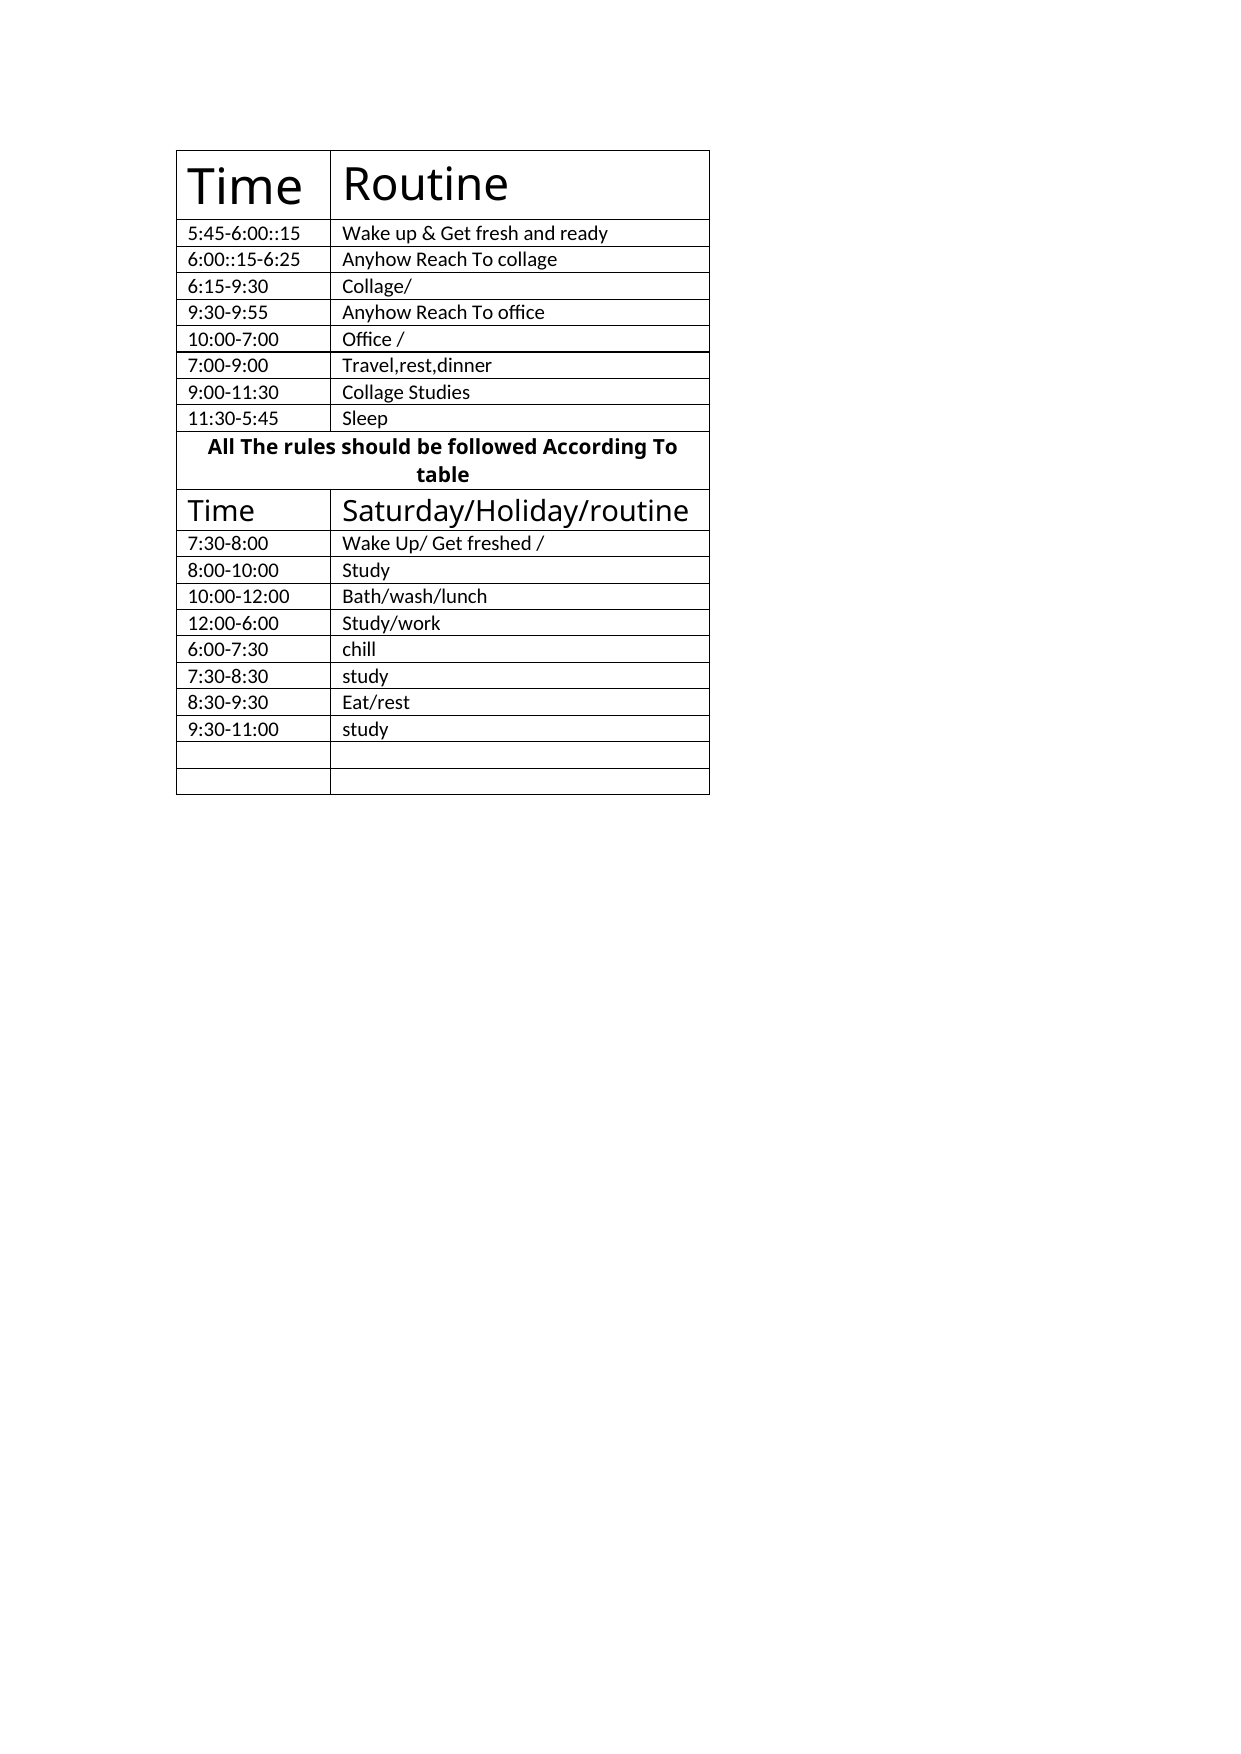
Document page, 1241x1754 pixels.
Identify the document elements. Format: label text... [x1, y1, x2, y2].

table_cell 6:00::15-6:25 [177, 247, 330, 272]
table_cell Office / [331, 326, 709, 351]
table_cell study [331, 663, 709, 688]
table_cell Eat/rest [331, 689, 709, 715]
table_cell 9:30-11:00 [177, 716, 330, 741]
table_cell 5:45-6:00::15 [177, 220, 330, 246]
table_cell Study [331, 557, 709, 582]
table_cell 11:30-5:45 [177, 405, 330, 431]
table_cell Anyhow Reach To office [331, 300, 709, 325]
table_cell 12:00-6:00 [177, 610, 330, 635]
table_cell [331, 769, 709, 794]
table_cell [331, 742, 709, 768]
table_cell 8:30-9:30 [177, 689, 330, 715]
table_cell Travel,rest,dinner [331, 353, 709, 378]
table_cell Bath/wash/lunch [331, 584, 709, 609]
table_cell [177, 742, 330, 768]
table_cell chill [331, 636, 709, 662]
table_header Routine [331, 151, 709, 219]
table_cell Sleep [331, 405, 709, 431]
table_cell Collage Studies [331, 379, 709, 404]
table_cell Collage/ [331, 273, 709, 298]
table_header Time [177, 151, 330, 219]
table_cell [177, 769, 330, 794]
table_cell 7:30-8:30 [177, 663, 330, 688]
table_cell Study/work [331, 610, 709, 635]
table_cell All The rules should be followed According To table [177, 432, 709, 489]
table_cell Wake Up/ Get freshed / [331, 531, 709, 556]
table_cell Wake up & Get fresh and ready [331, 220, 709, 246]
table_cell Time [177, 490, 330, 529]
table_cell Anyhow Reach To collage [331, 247, 709, 272]
table_cell study [331, 716, 709, 741]
table_cell Saturday/Holiday/routine [331, 490, 709, 529]
table_cell 10:00-7:00 [177, 326, 330, 351]
table_cell 7:30-8:00 [177, 531, 330, 556]
table_cell 6:00-7:30 [177, 636, 330, 662]
table_cell 8:00-10:00 [177, 557, 330, 582]
table_cell 9:30-9:55 [177, 300, 330, 325]
table_cell 10:00-12:00 [177, 584, 330, 609]
table_cell 7:00-9:00 [177, 353, 330, 378]
table_cell 9:00-11:30 [177, 379, 330, 404]
table_cell 6:15-9:30 [177, 273, 330, 298]
